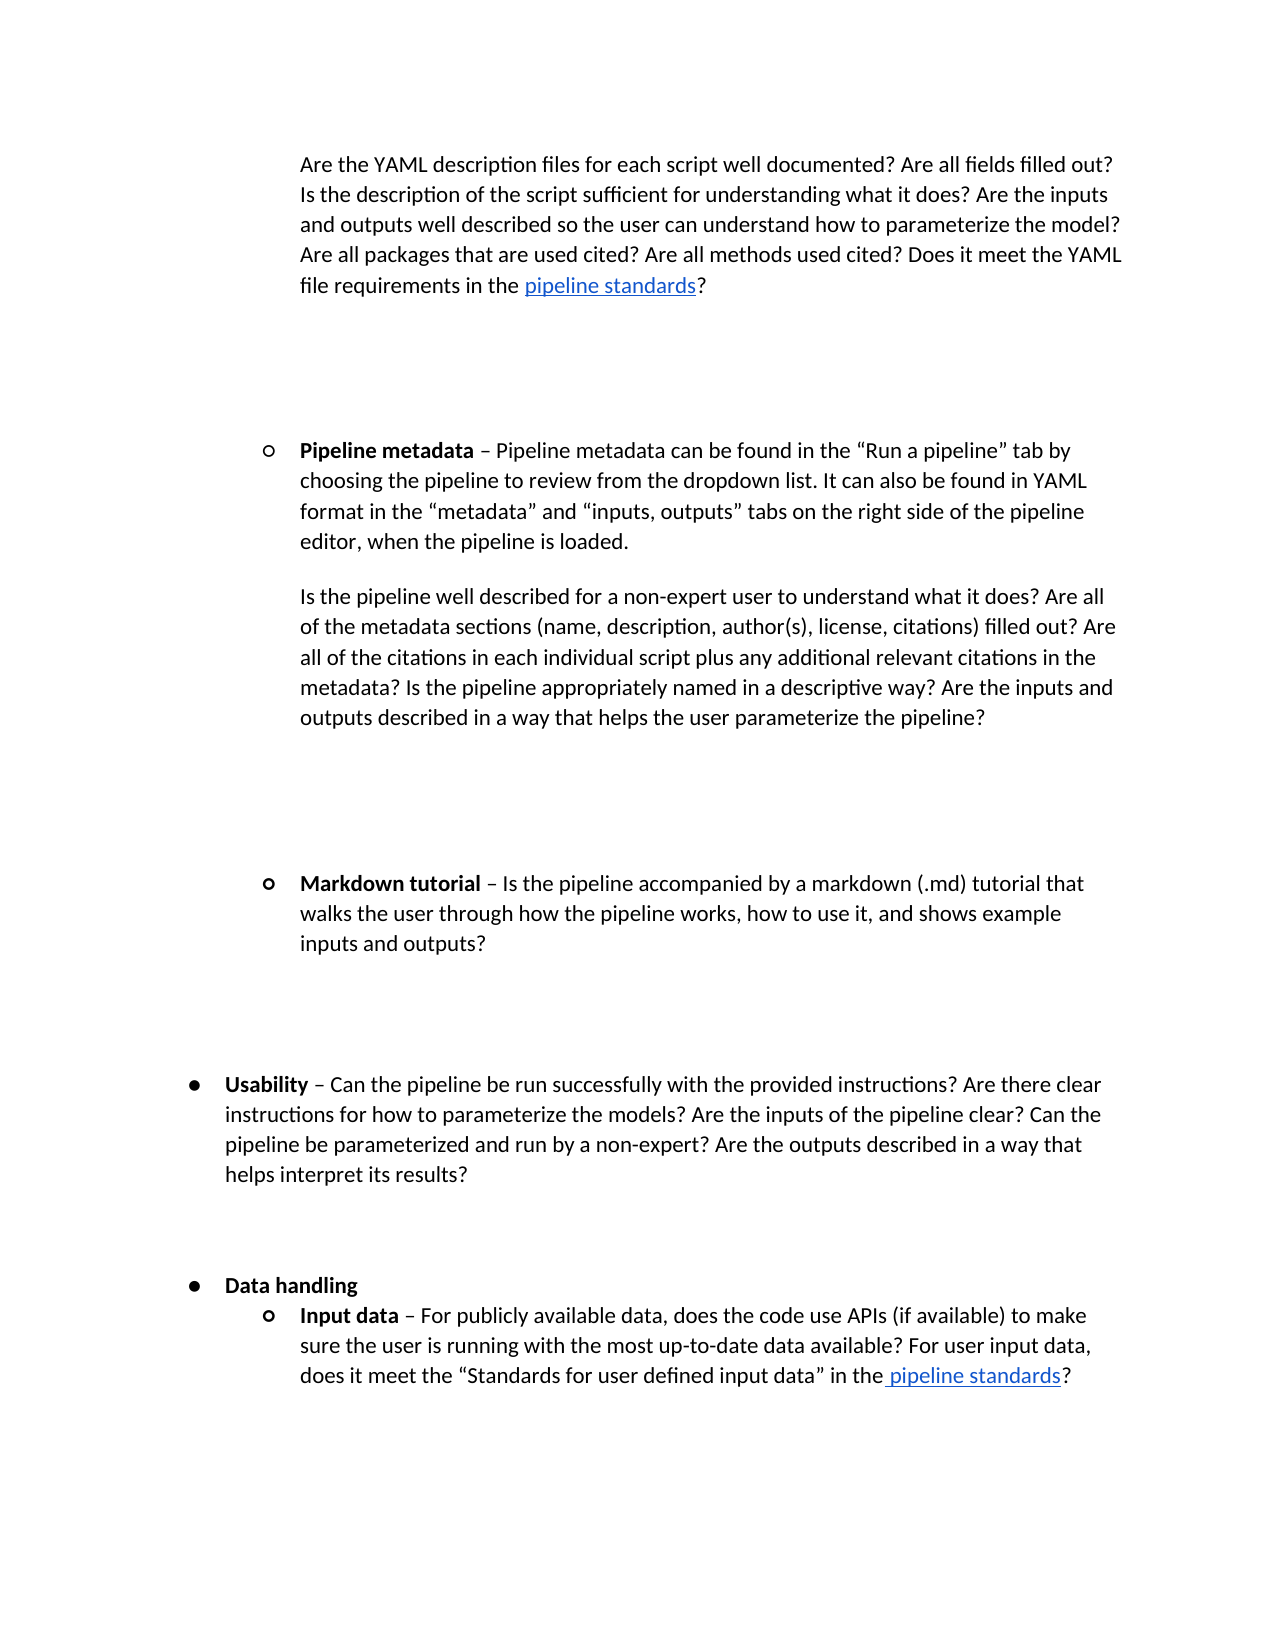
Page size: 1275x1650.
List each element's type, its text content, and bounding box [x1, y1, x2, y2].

list Input data – For publicly available data, does the code use APIs (if available) to make sure the user is running with the most up-to-date data available? For user input data, does it meet the “Standards for user defined input data” in the pipeline standards? [262, 1301, 1125, 1389]
list Pipeline metadata – Pipeline metadata can be found in the “Run a pipeline” tab by choosing the pipeline to review from the dropdown list. It can also be found in YAML format in the “metadata” and “inputs, outputs” tabs on the right side of the pipeline editor, when the pipeline is loaded. [262, 436, 1125, 555]
text Are the YAML description files for each script well documented? Are all fields filled out? Is the description of the script sufficient for understanding what it does? Are the inputs and outputs well described so the user can understand how to parameterize the model? Are all packages that are used cited? Are all methods used cited? Does it meet the YAML file requirements in the pipeline standards? [300, 150, 1125, 299]
text Is the pipeline well described for a non-expert user to understand what it does? Are all of the metadata sections (name, description, author(s), license, citations) filled out? Are all of the citations in each individual script plus any additional relevant citations in the metadata? Is the pipeline appropriately named in a descriptive way? Are the inputs and outputs described in a way that helps the user parameterize the pipeline? [300, 582, 1125, 731]
list Usability – Can the pipeline be run successfully with the provided instructions? Are there clear instructions for how to parameterize the models? Are the inputs of the pipeline clear? Can the pipeline be parameterized and run by a non-expert? Are the outputs described in a way that helps interpret its results? [187, 1070, 1125, 1188]
list Markdown tutorial – Is the pipeline accompanied by a markdown (.md) tutorial that walks the user through how the pipeline works, how to use it, and shows example inputs and outputs? [262, 869, 1125, 957]
list Data handling [187, 1271, 1125, 1299]
